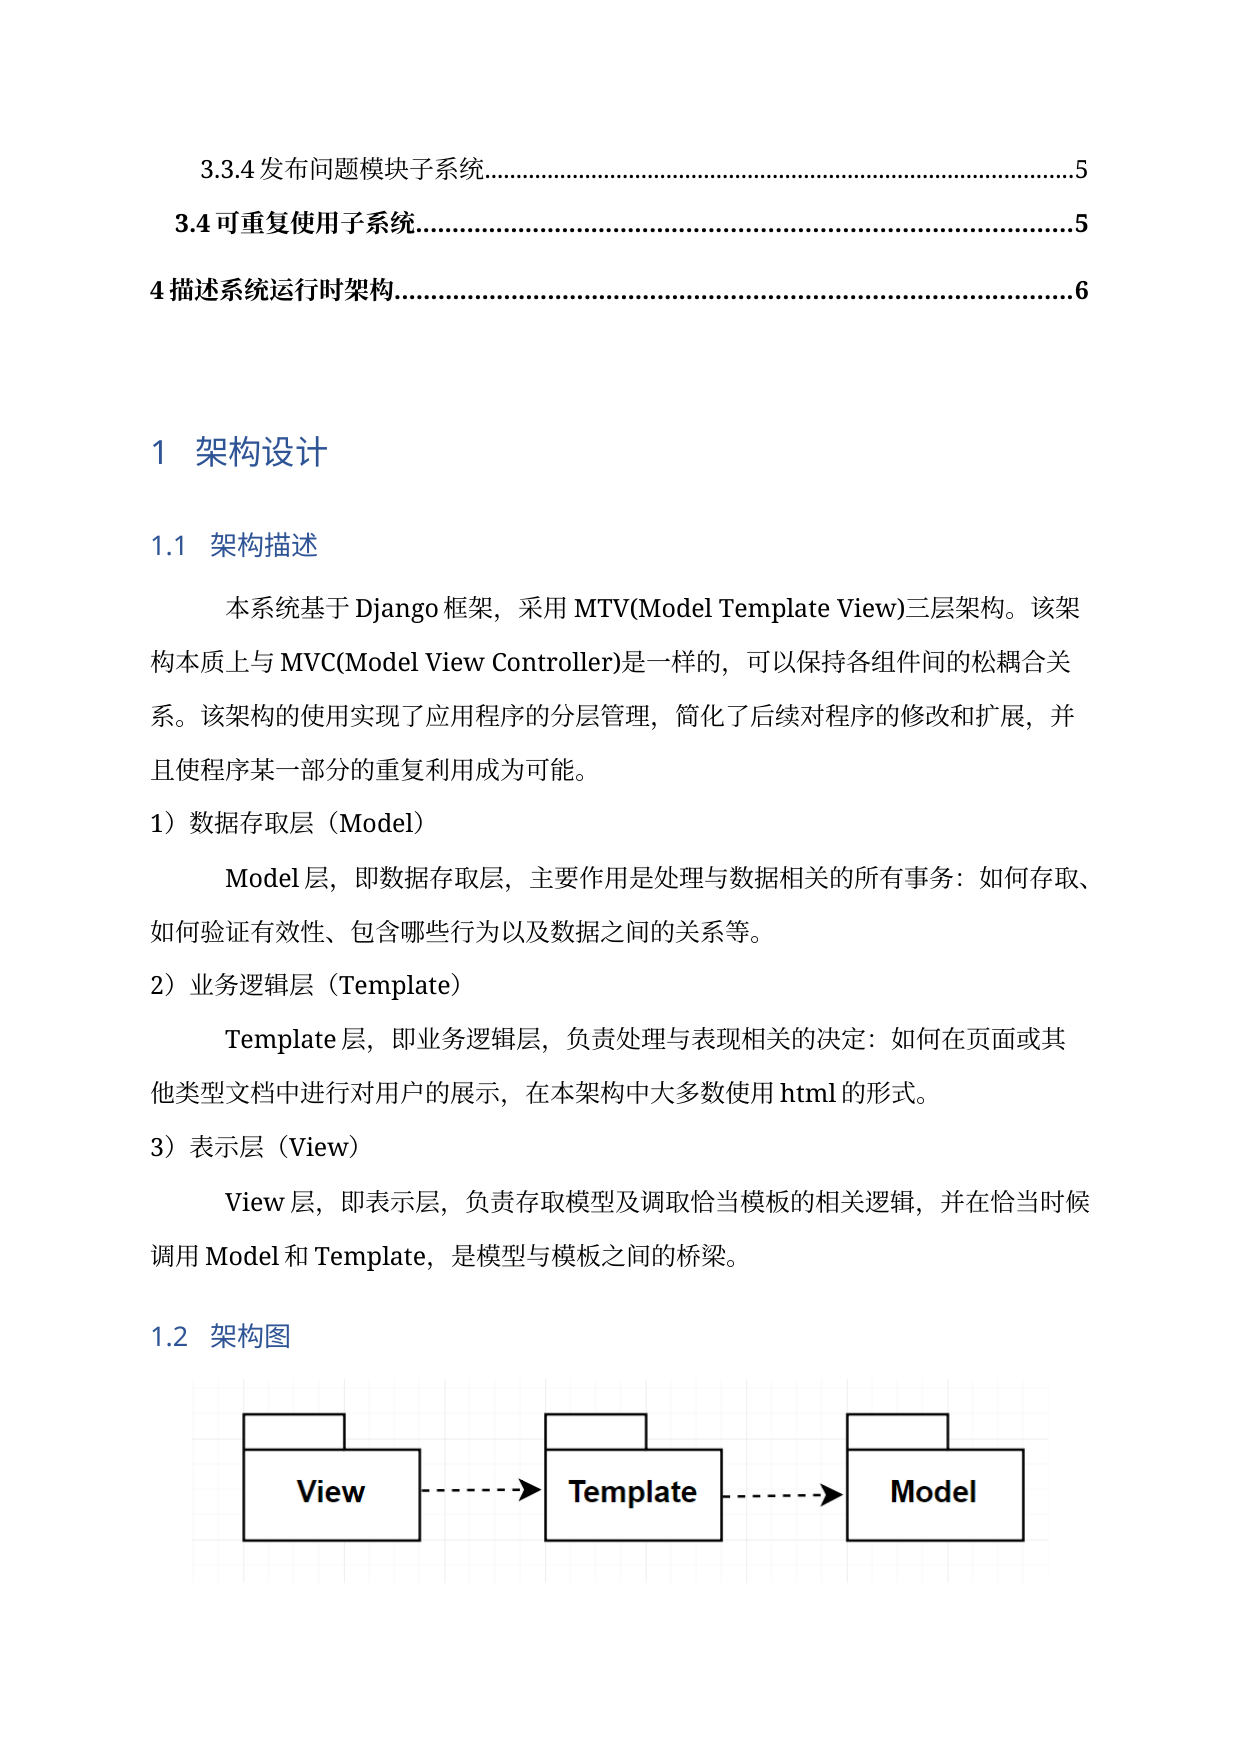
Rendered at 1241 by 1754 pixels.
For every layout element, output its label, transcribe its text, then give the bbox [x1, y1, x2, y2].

subtitle 架构图 [150, 1315, 1090, 1354]
text 1）数据存取层（Model） [150, 804, 1090, 840]
text 本系统基于Django框架，采用MTV(Model Template View)三层架构。该架构本质上与MVC(Model View Controller)是一样的，可以保持各组件间的松耦合关系。该架构的使用实现了应用程序的分层管理，简化了后续对程序的修改和扩展，并且使程序某一部分的重复利用成为可能。 [150, 588, 1090, 786]
text Template层，即业务逻辑层，负责处理与表现相关的决定：如何在页面或其他类型文档中进行对用户的展示，在本架构中大多数使用html的形式。 [150, 1020, 1090, 1110]
text 3）表示层（View） [150, 1128, 1090, 1164]
text View层，即表示层，负责存取模型及调取恰当模板的相关逻辑，并在恰当时候调用Model和Template，是模型与模板之间的桥梁。 [150, 1182, 1090, 1272]
subtitle 架构描述 [150, 524, 1090, 563]
subtitle 架构设计 [150, 426, 1090, 474]
text 2）业务逻辑层（Template） [150, 966, 1090, 1002]
text Model层，即数据存取层，主要作用是处理与数据相关的所有事务：如何存取、如何验证有效性、包含哪些行为以及数据之间的关系等。 [150, 858, 1090, 948]
picture [192, 1379, 1049, 1583]
